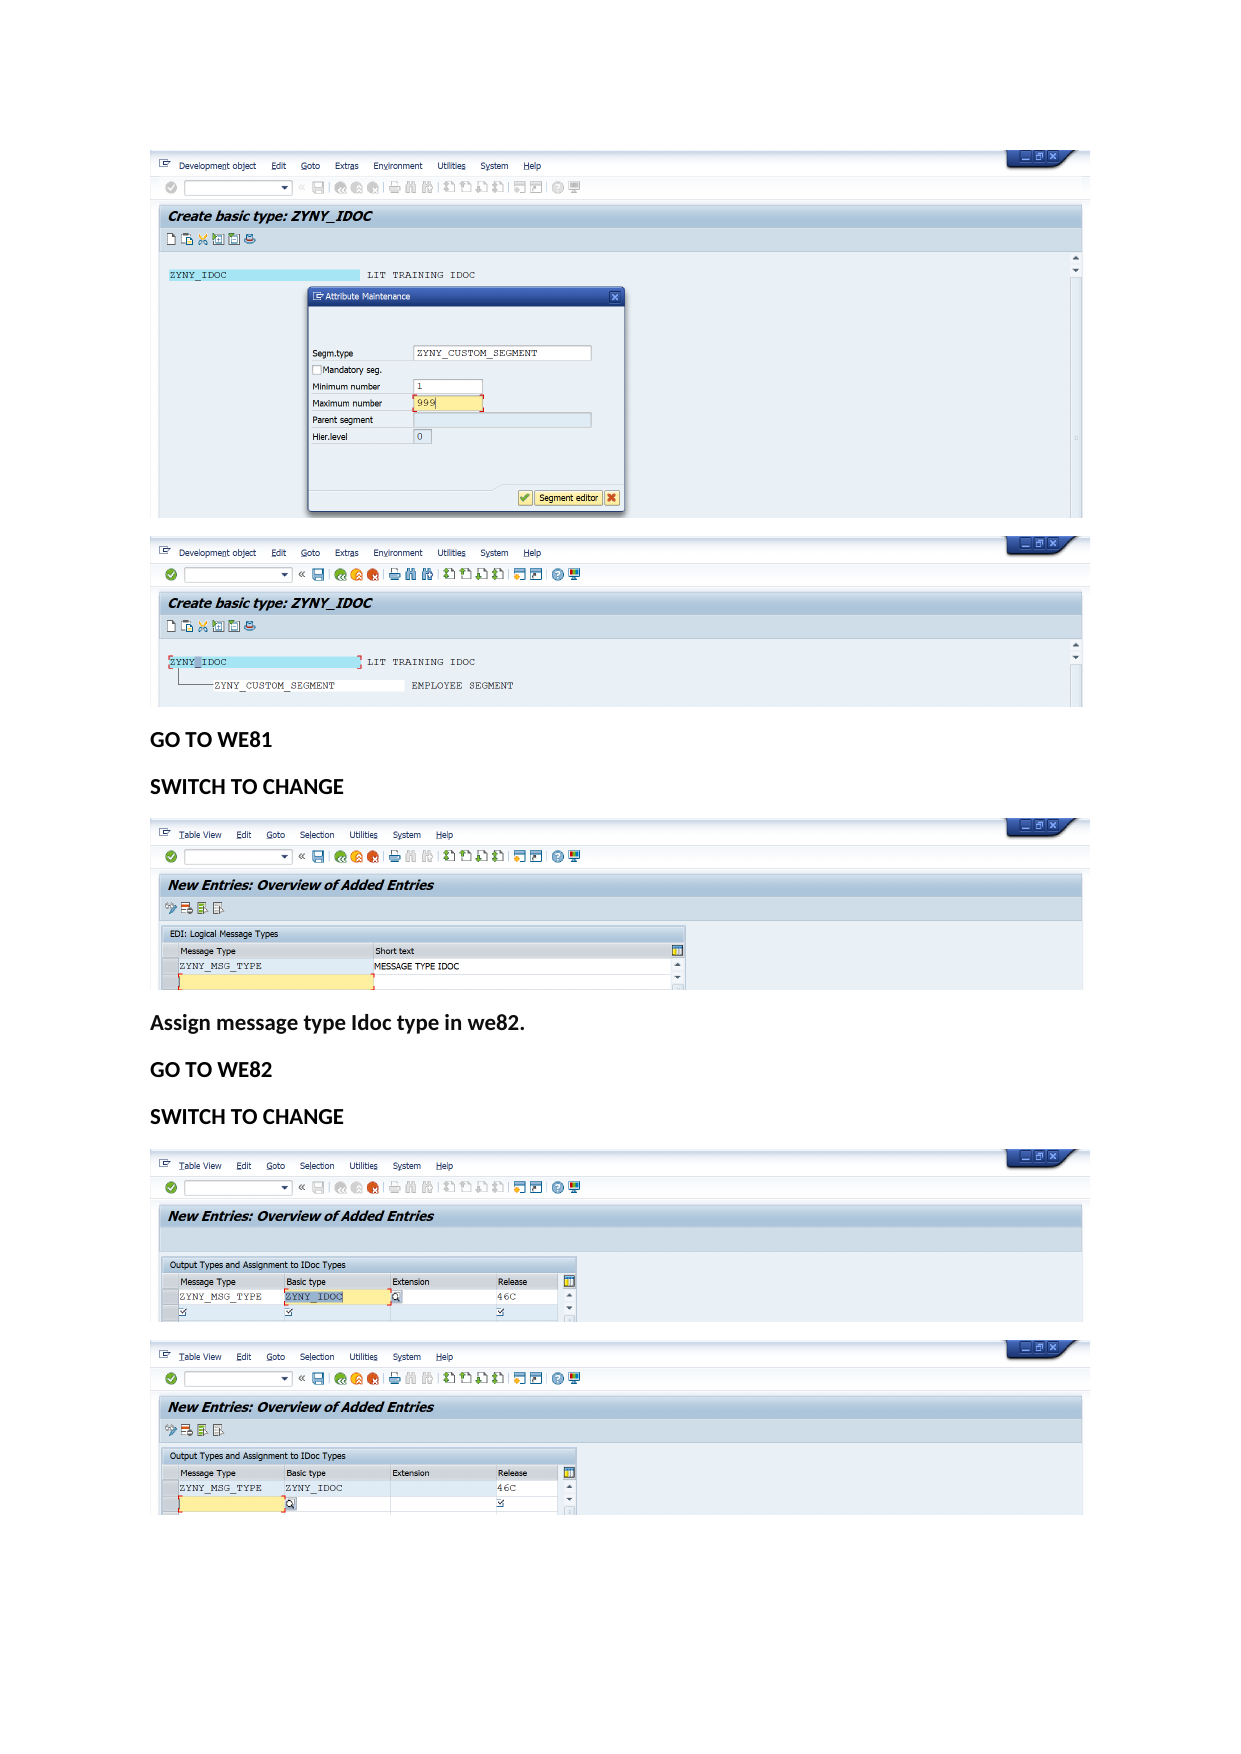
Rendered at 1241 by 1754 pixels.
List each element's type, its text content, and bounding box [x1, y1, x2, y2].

text SWITCH TO CHANGE [150, 772, 1090, 800]
picture [150, 818, 1090, 990]
picture [150, 1149, 1091, 1322]
picture [150, 1340, 1091, 1515]
text Assign message type Idoc type in we82. [150, 1008, 1090, 1037]
text GO TO WE81 [150, 725, 1090, 753]
picture [150, 150, 1091, 518]
picture [150, 536, 1091, 707]
text GO TO WE82 [150, 1055, 1090, 1083]
text SWITCH TO CHANGE [150, 1102, 1090, 1130]
